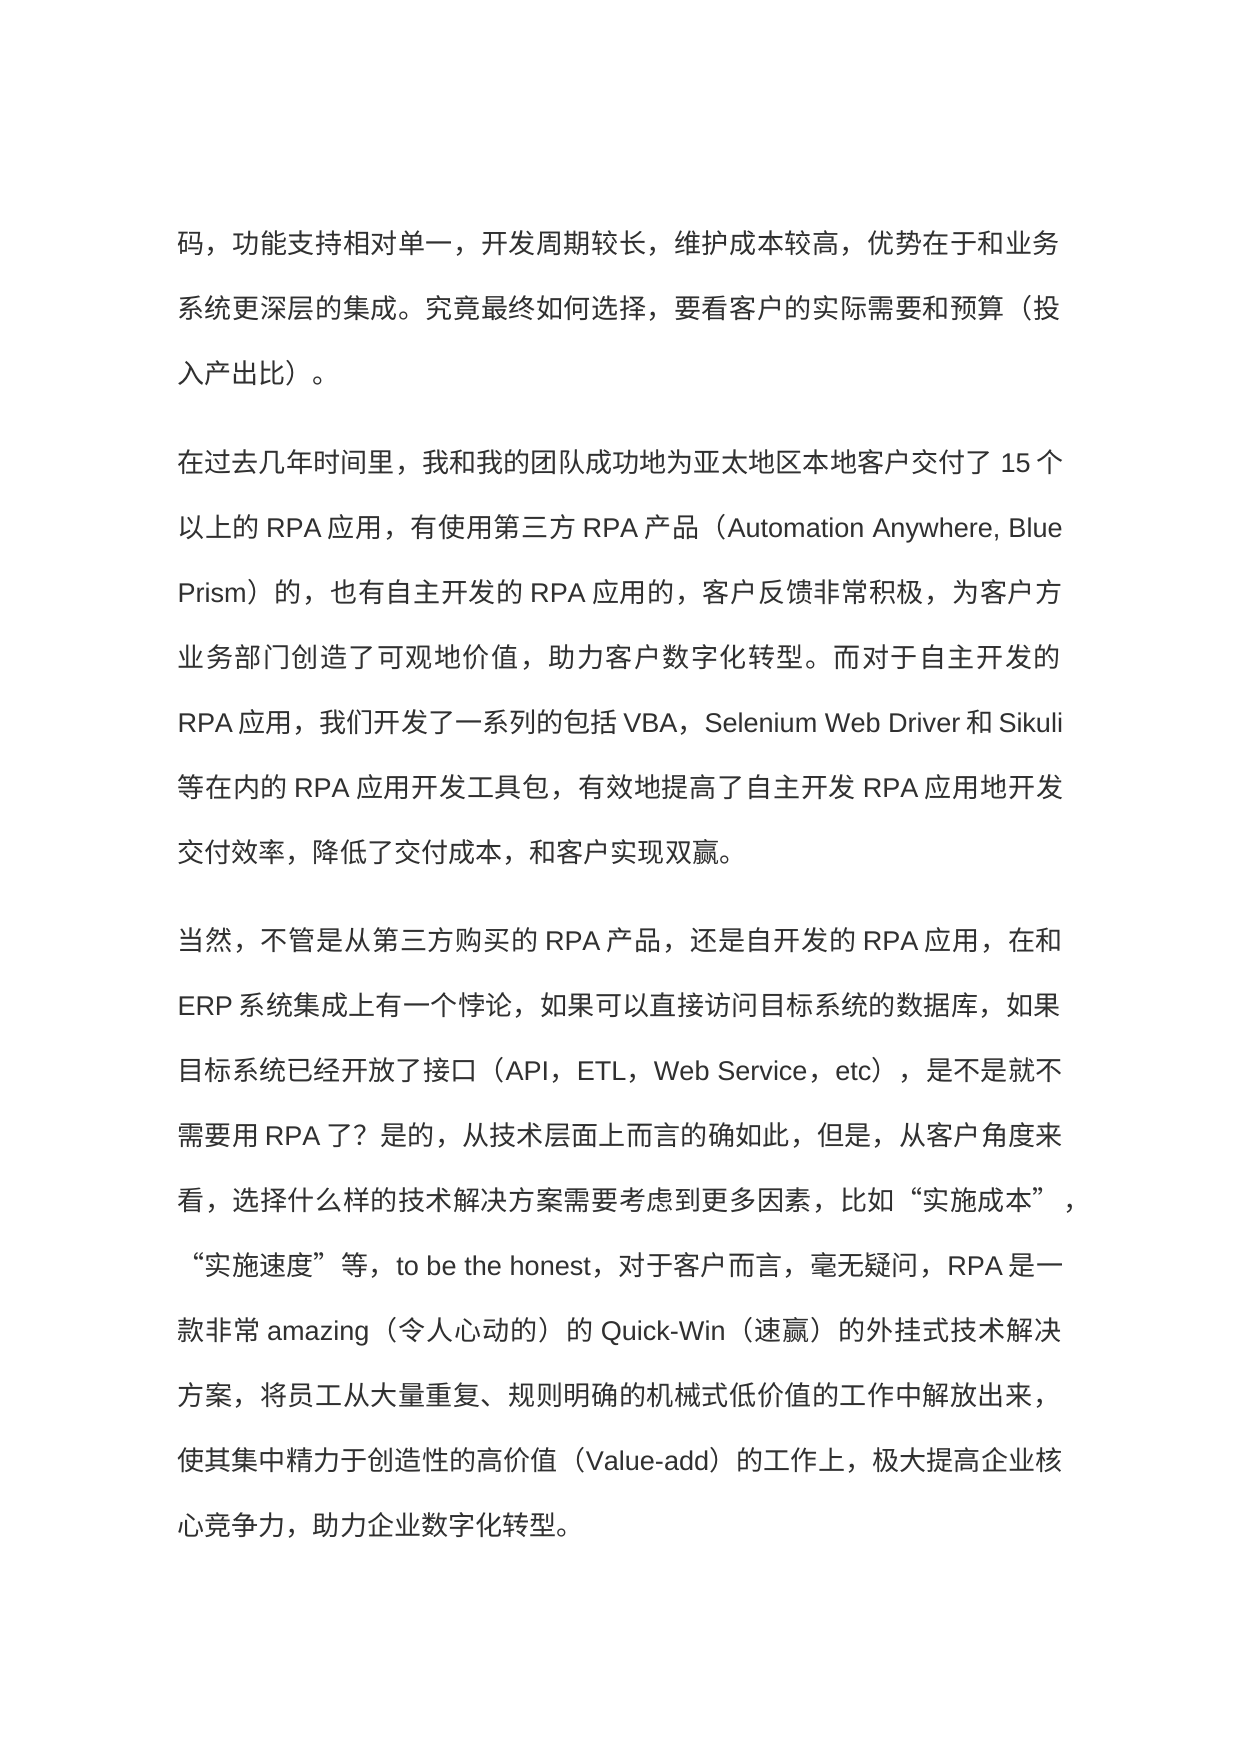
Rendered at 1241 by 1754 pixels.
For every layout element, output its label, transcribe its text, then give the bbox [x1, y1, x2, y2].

text 在过去几年时间里，我和我的团队成功地为亚太地区本地客户交付了15个以上的RPA应用，有使用第三方RPA产品（Automation Anywhere, Blue Prism）的，也有自主开发的RPA应用的，客户反馈非常积极，为客户方业务部门创造了可观地价值，助力客户数字化转型。而对于自主开发的RPA应用，我们开发了一系列的包括VBA，Selenium Web Driver和Sikuli等在内的RPA应用开发工具包，有效地提高了自主开发RPA应用地开发交付效率，降低了交付成本，和客户实现双赢。 [177, 428, 1063, 883]
text 当然，不管是从第三方购买的RPA产品，还是自开发的RPA应用，在和ERP系统集成上有一个悖论，如果可以直接访问目标系统的数据库，如果目标系统已经开放了接口（API，ETL，Web Service，etc），是不是就不需要用RPA了？是的，从技术层面上而言的确如此，但是，从客户角度来看，选择什么样的技术解决方案需要考虑到更多因素，比如“实施成本”，“实施速度”等，to be the honest，对于客户而言，毫无疑问，RPA是一款非常amazing（令人心动的）的Quick-Win（速赢）的外挂式技术解决方案，将员工从大量重复、规则明确的机械式低价值的工作中解放出来，使其集中精力于创造性的高价值（Value-add）的工作上，极大提高企业核心竞争力，助力企业数字化转型。 [177, 906, 1063, 1556]
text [177, 209, 1063, 404]
